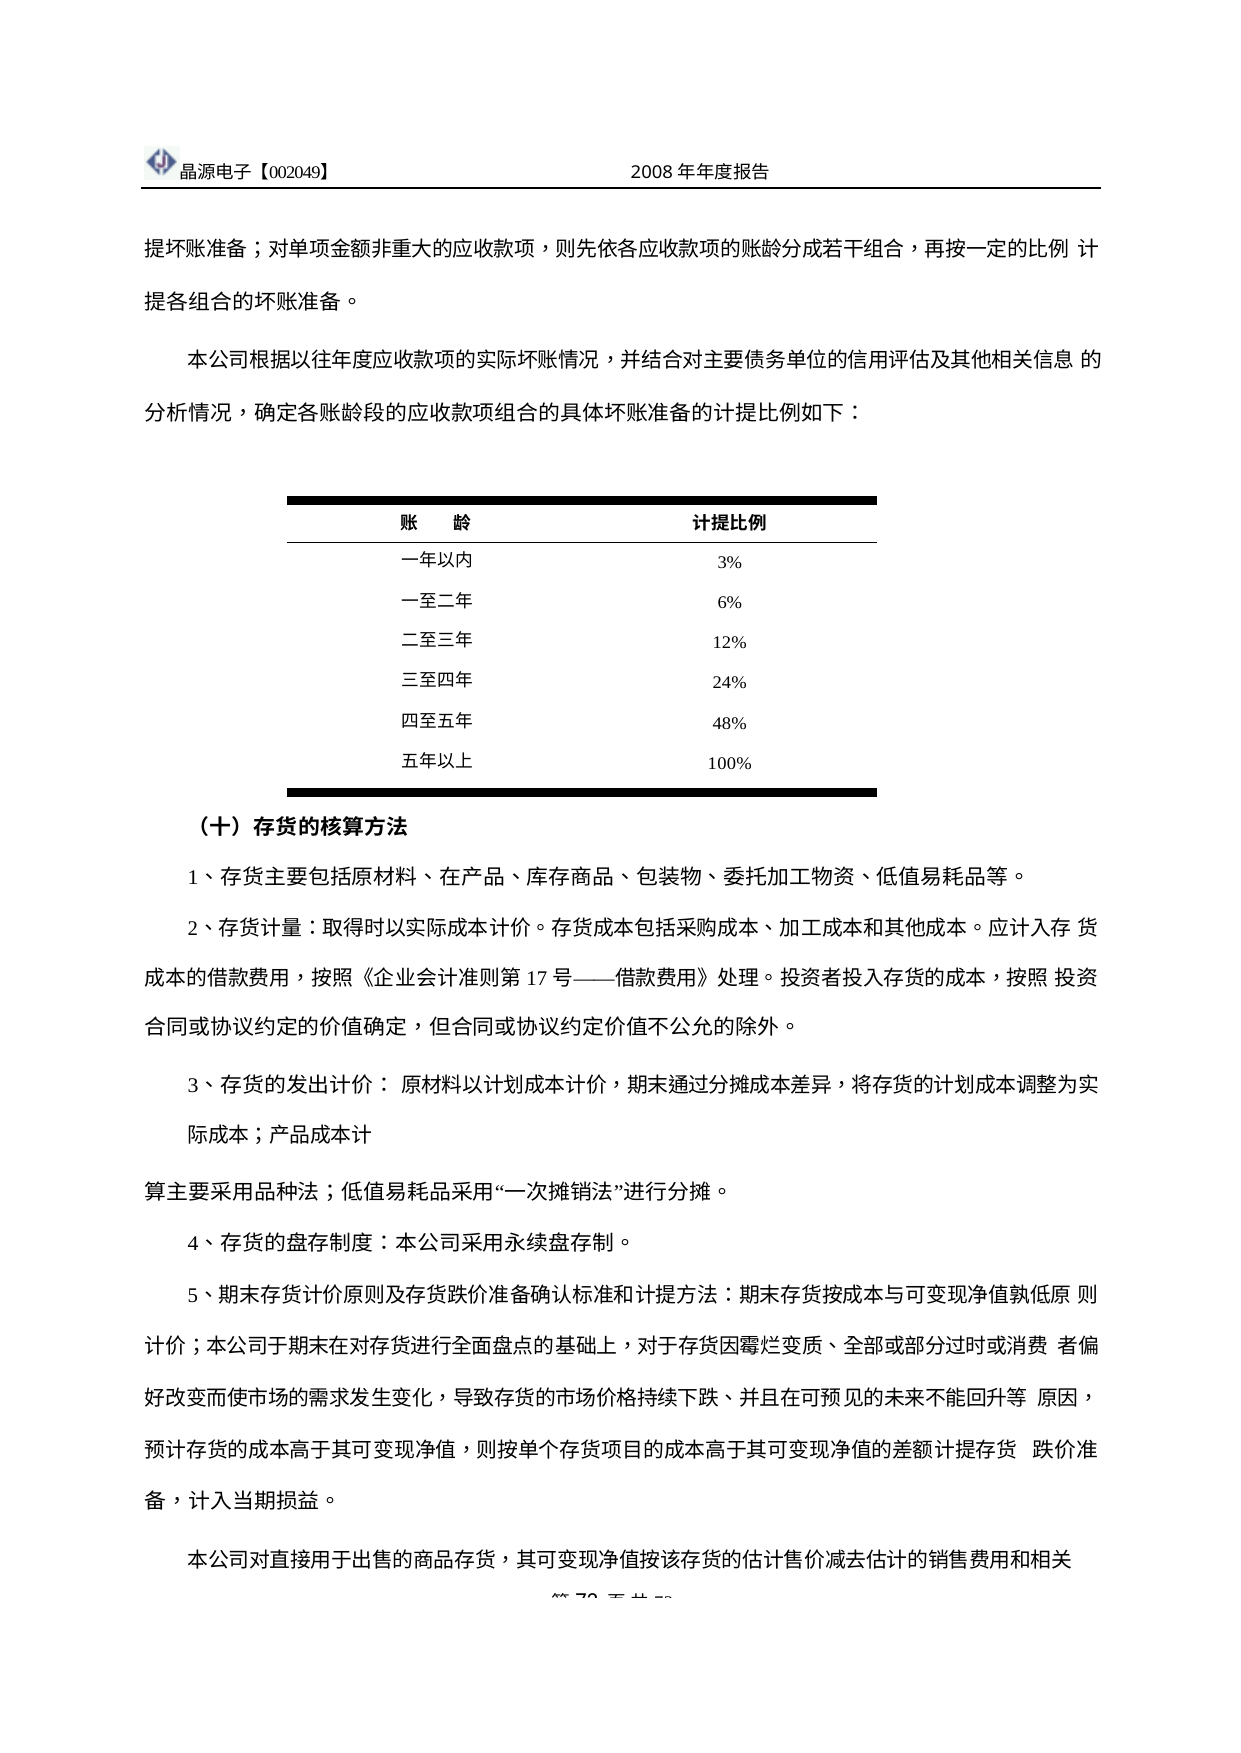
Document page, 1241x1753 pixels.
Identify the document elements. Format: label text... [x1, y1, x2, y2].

text 本公司根据以往年度应收款项的实际坏账情况，并结合对主要债务单位的信用评估及其他相关信息 的分析情况，确定各账龄段的应收款项组合的具体坏账准备的计提比例如下： [144, 345, 1105, 426]
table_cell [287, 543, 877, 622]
text 本公司对直接用于出售的商品存货，其可变现净值按该存货的估计售价减去估计的销售费用和相关 [187, 1545, 1105, 1573]
text 算主要采用品种法；低值易耗品采用“一次摊销法”进行分摊。 [144, 1177, 1105, 1206]
text 2、存货计量：取得时以实际成本计价。存货成本包括采购成本、加工成本和其他成本。应计入存 货成本的借款费用，按照《企业会计准则第 17 号——借款费用》处理。投资者投入存货的成本，按照 投资合同或协议约定的价值确定，但合同或协议约定价值不公允的除外。 [144, 913, 1099, 1041]
text （十）存货的核算方法 [187, 812, 1105, 841]
text 4、存货的盘存制度：本公司采用永续盘存制。 [187, 1228, 1105, 1257]
text 3、存货的发出计价： 原材料以计划成本计价，期末通过分摊成本差异，将存货的计划成本调整为实际成本；产品成本计 [187, 1071, 1105, 1149]
picture [144, 146, 180, 180]
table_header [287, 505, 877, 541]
text 5、期末存货计价原则及存货跌价准备确认标准和计提方法：期末存货按成本与可变现净值孰低原 则计价；本公司于期末在对存货进行全面盘点的基础上，对于存货因霉烂变质、全部或部分过时或消费 者偏好改变而使市场的需求发生变化，导致存货的市场价格持续下跌、并且在可预见的未来不能回升等 原因，预计存货的成本高于其可变现净值，则按单个存货项目的成本高于其可变现净值的差额计提存货 跌价准备，计入当期损益。 [144, 1280, 1099, 1515]
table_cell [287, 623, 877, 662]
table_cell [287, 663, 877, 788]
text 1、存货主要包括原材料、在产品、库存商品、包装物、委托加工物资、低值易耗品等。 [187, 862, 1105, 890]
text 提坏账准备；对单项金额非重大的应收款项，则先依各应收款项的账龄分成若干组合，再按一定的比例 计提各组合的坏账准备。 [144, 234, 1105, 315]
